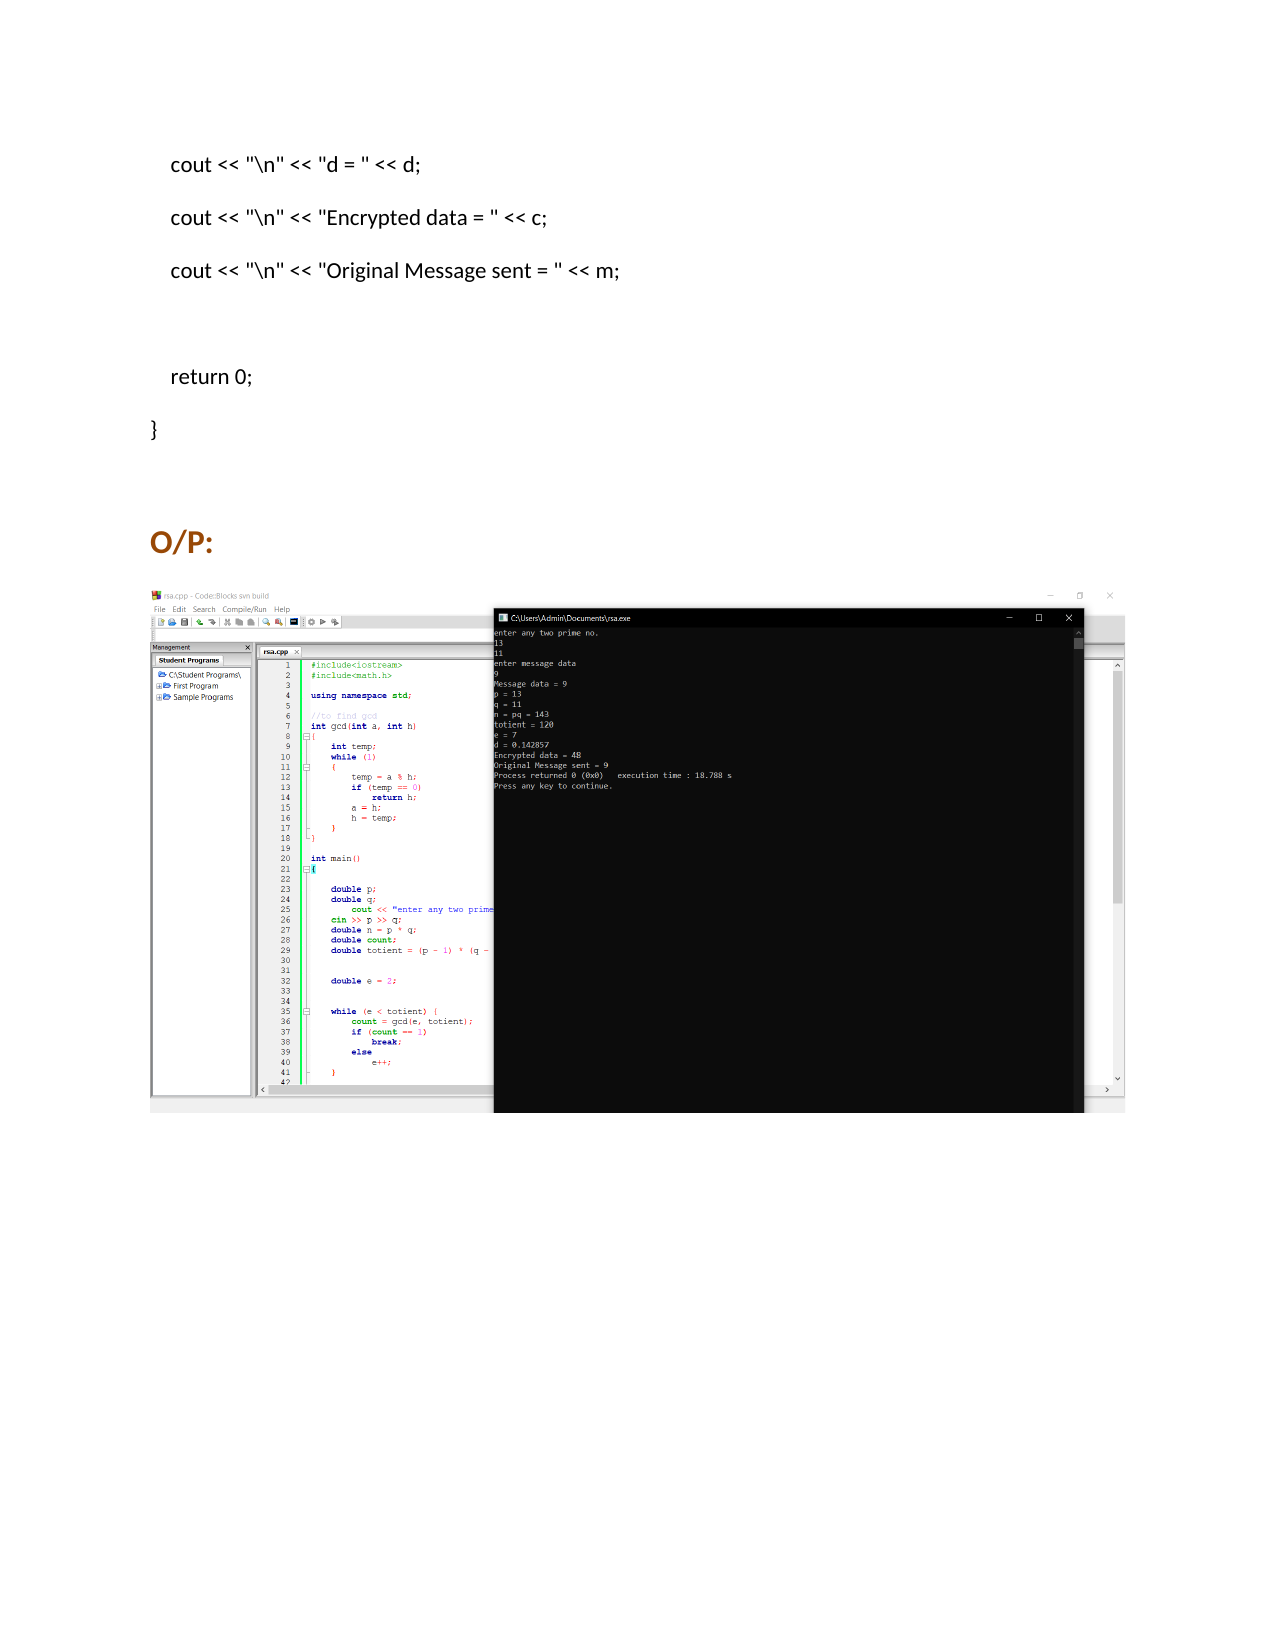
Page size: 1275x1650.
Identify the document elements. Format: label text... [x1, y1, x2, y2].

text O/P: [150, 521, 1125, 562]
text return 0; [150, 362, 1125, 390]
picture [150, 588, 1125, 1113]
text cout << "\n" << "Original Message sent = " << m; [150, 256, 1125, 284]
text } [150, 415, 1125, 443]
text cout << "\n" << "d = " << d; [150, 150, 1125, 178]
text cout << "\n" << "Encrypted data = " << c; [150, 203, 1125, 231]
